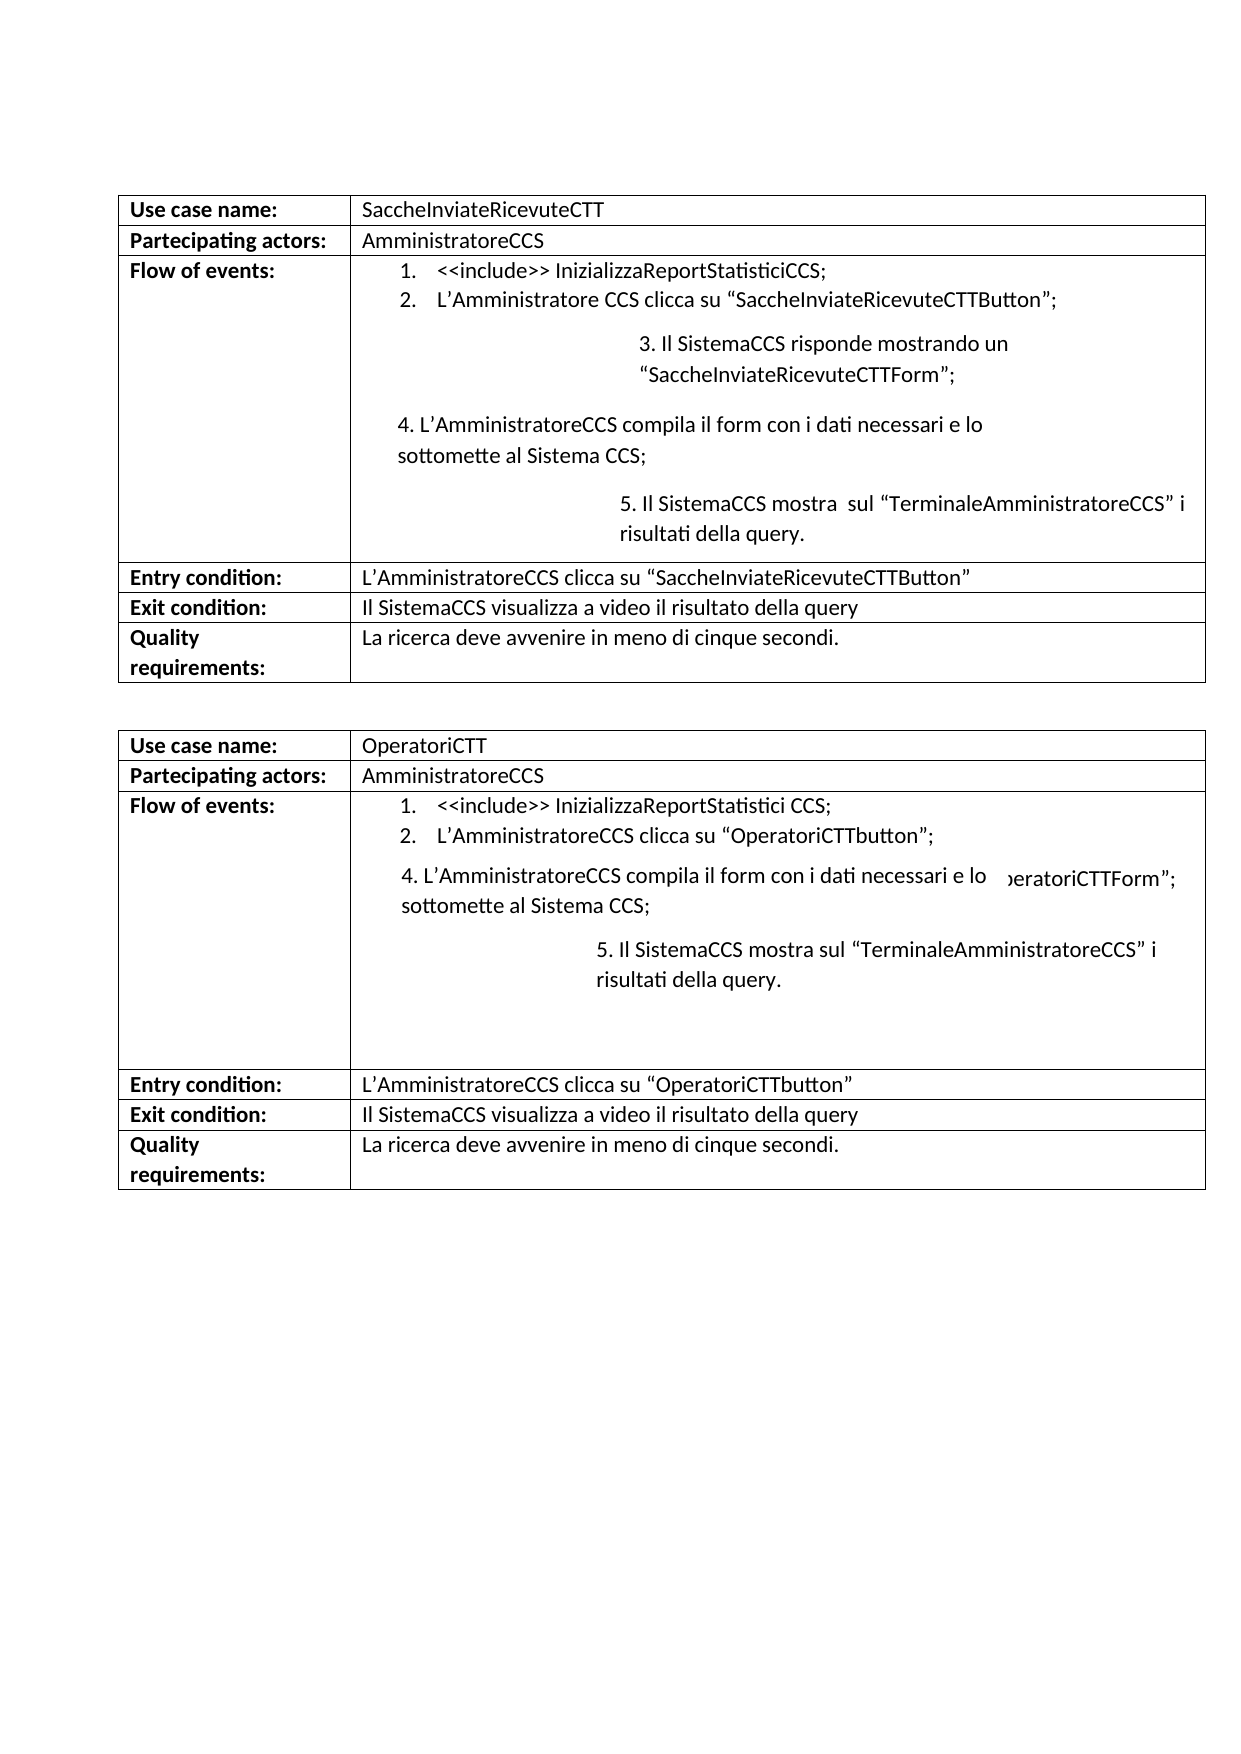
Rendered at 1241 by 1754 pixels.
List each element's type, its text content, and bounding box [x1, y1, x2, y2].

table_header Use case name: [119, 731, 350, 760]
table_cell <<include>> InizializzaReportStatisticiCCS; L’Amministratore CCS clicca su “SaccheInviateRicevuteCTTButton”; [351, 256, 1205, 562]
table_header OperatoriCTT [351, 731, 1205, 760]
table_cell L’AmministratoreCCS clicca su “SaccheInviateRicevuteCTTButton” [351, 563, 1205, 592]
table_cell La ricerca deve avvenire in meno di cinque secondi. [351, 623, 1205, 682]
table_cell Quality requirements: [119, 1131, 350, 1189]
table_header SaccheInviateRicevuteCTT [351, 196, 1205, 225]
table_cell Quality requirements: [119, 623, 350, 682]
table_cell Flow of events: [119, 256, 350, 562]
table_header Use case name: [119, 196, 350, 225]
table_cell Exit condition: [119, 593, 350, 622]
table_cell Il SistemaCCS visualizza a video il risultato della query [351, 593, 1205, 622]
table_cell Entry condition: [119, 563, 350, 592]
table_cell AmministratoreCCS [351, 226, 1205, 255]
table_cell Flow of events: [119, 792, 350, 1069]
table_cell L’AmministratoreCCS clicca su “OperatoriCTTbutton” [351, 1070, 1205, 1099]
table_cell Entry condition: [119, 1070, 350, 1099]
table_cell Exit condition: [119, 1100, 350, 1129]
table_cell Partecipating actors: [119, 761, 350, 791]
table_cell La ricerca deve avvenire in meno di cinque secondi. [351, 1131, 1205, 1189]
table_cell AmministratoreCCS [351, 761, 1205, 791]
table_cell Partecipating actors: [119, 226, 350, 255]
table_cell Il SistemaCCS visualizza a video il risultato della query [351, 1100, 1205, 1129]
table_cell <<include>> InizializzaReportStatistici CCS; L’AmministratoreCCS clicca su “OperatoriCTTbutton”; [351, 792, 1205, 1069]
